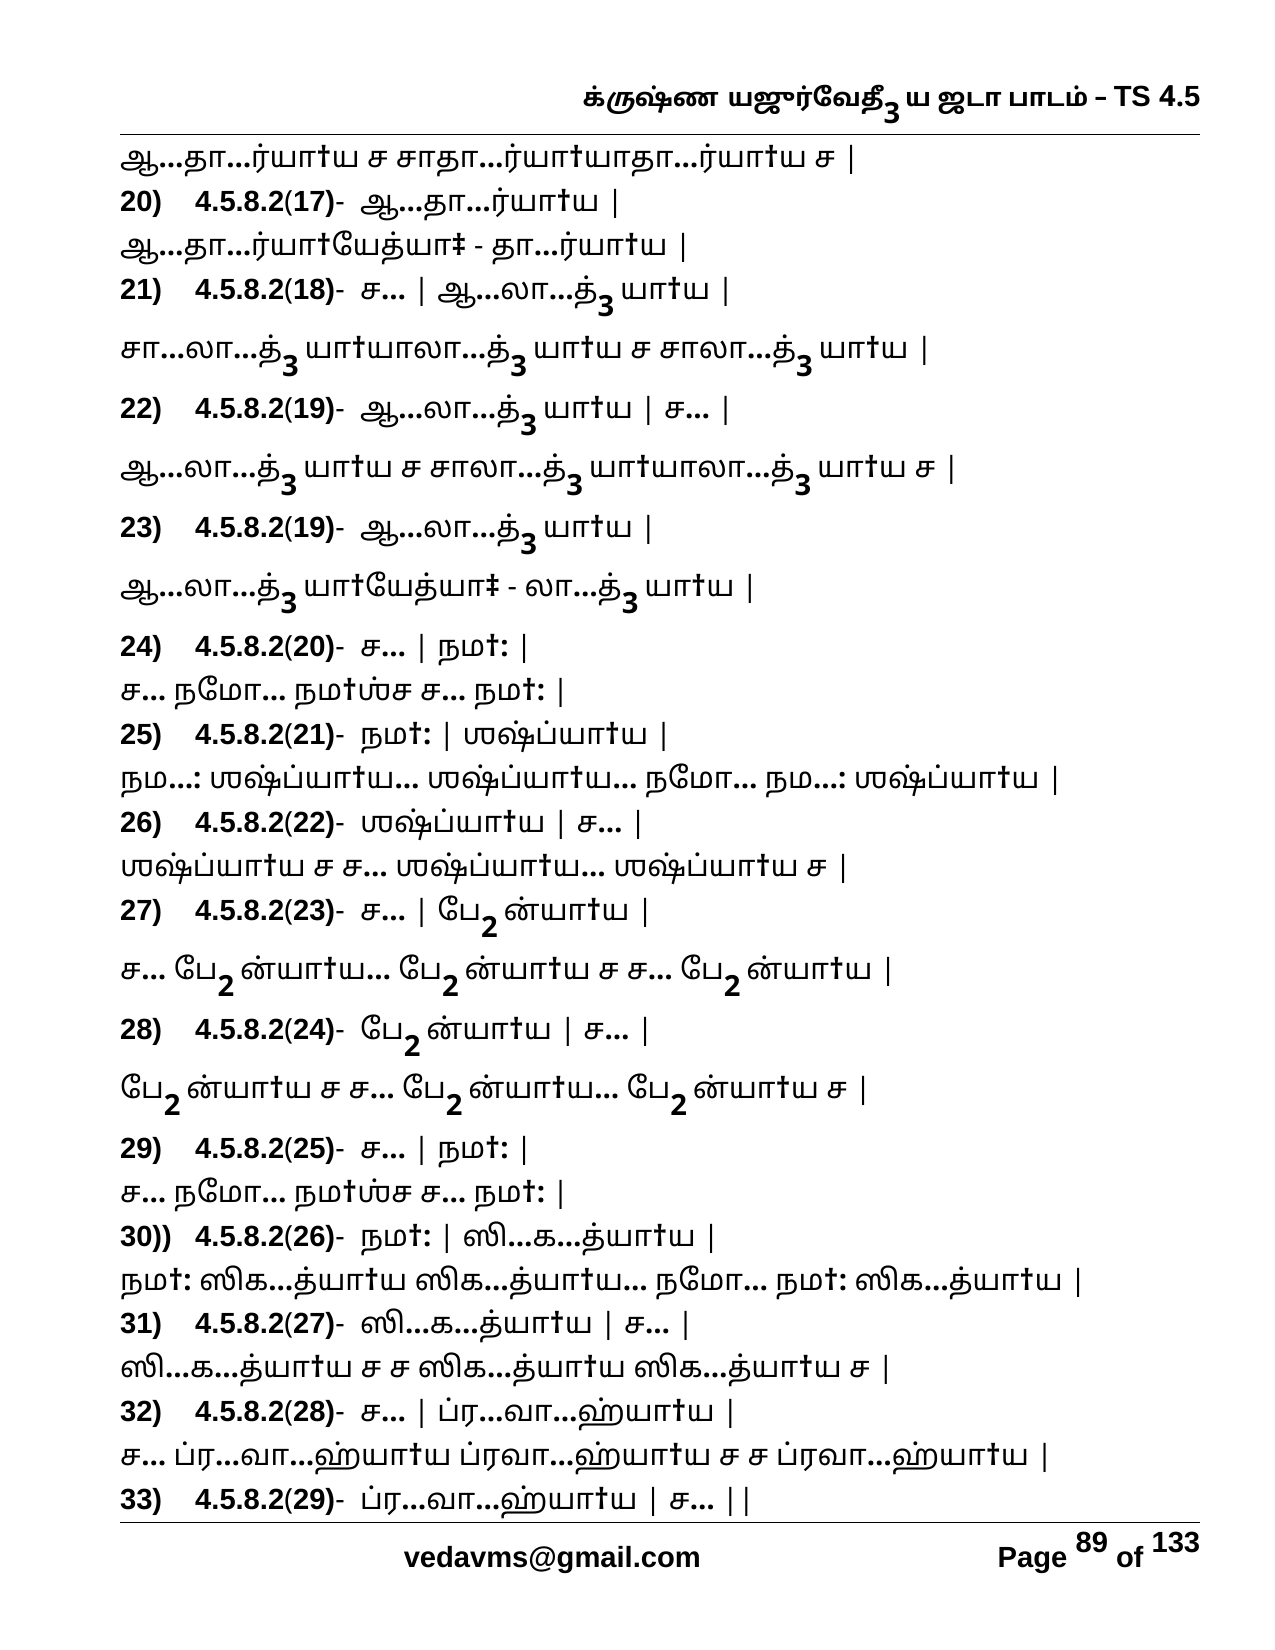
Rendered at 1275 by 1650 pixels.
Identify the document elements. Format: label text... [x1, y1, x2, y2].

text ச… நமோ… நம†ஶ்ச ச… நம†: | [120, 669, 1200, 711]
text 31) 4.5.8.2(27)- ஸி…க…த்யா†ய | ச… | [120, 1303, 1200, 1344]
text 28) 4.5.8.2(24)- பே2ன்யா†ய | ச… | [120, 1008, 1200, 1064]
text ஆ…தா…ர்யா†ய ச சாதா…ர்யா†யாதா…ர்யா†ய ச | [120, 136, 1200, 178]
text 24) 4.5.8.2(20)- ச… | நம†: | [120, 625, 1200, 667]
text 27) 4.5.8.2(23)- ச… | பே2ன்யா†ய | [120, 889, 1200, 946]
text ஶஷ்ப்யா†ய ச ச… ஶஷ்ப்யா†ய… ஶஷ்ப்யா†ய ச | [120, 845, 1200, 887]
text நம†: ஸிக…த்யா†ய ஸிக…த்யா†ய… நமோ… நம†: ஸிக…த்யா†ய | [120, 1259, 1200, 1301]
text 33) 4.5.8.2(29)- ப்ர…வா…ஹ்யா†ய | ச… || [120, 1478, 1200, 1520]
text 20) 4.5.8.2(17)- ஆ…தா…ர்யா†ய | [120, 180, 1200, 222]
text நம…: ஶஷ்ப்யா†ய… ஶஷ்ப்யா†ய… நமோ… நம…: ஶஷ்ப்யா†ய | [120, 757, 1200, 799]
text ஆ…லா…த்3யா†யேத்யா‡ - லா…த்3யா†ய | [120, 566, 1200, 622]
text சா…லா…த்3யா†யாலா…த்3யா†ய ச சாலா…த்3யா†ய | [120, 328, 1200, 384]
text 23) 4.5.8.2(19)- ஆ…லா…த்3யா†ய | [120, 506, 1200, 563]
text 21) 4.5.8.2(18)- ச… | ஆ…லா…த்3யா†ய | [120, 268, 1200, 325]
text ச… பே2ன்யா†ய… பே2ன்யா†ய ச ச… பே2ன்யா†ய | [120, 948, 1200, 1005]
text ஆ…லா…த்3யா†ய ச சாலா…த்3யா†யாலா…த்3யா†ய ச | [120, 447, 1200, 503]
text ச… நமோ… நம†ஶ்ச ச… நம†: | [120, 1171, 1200, 1213]
text பே2ன்யா†ய ச ச… பே2ன்யா†ய… பே2ன்யா†ய ச | [120, 1067, 1200, 1124]
text 26) 4.5.8.2(22)- ஶஷ்ப்யா†ய | ச… | [120, 801, 1200, 843]
text ச… ப்ர…வா…ஹ்யா†ய ப்ரவா…ஹ்யா†ய ச ச ப்ரவா…ஹ்யா†ய | [120, 1434, 1200, 1476]
text ஸி…க…த்யா†ய ச ச ஸிக…த்யா†ய ஸிக…த்யா†ய ச | [120, 1347, 1200, 1388]
text 22) 4.5.8.2(19)- ஆ…லா…த்3யா†ய | ச… | [120, 387, 1200, 444]
text 30)) 4.5.8.2(26)- நம†: | ஸி…க…த்யா†ய | [120, 1215, 1200, 1257]
text ஆ…தா…ர்யா†யேத்யா‡ - தா…ர்யா†ய | [120, 224, 1200, 266]
text 29) 4.5.8.2(25)- ச… | நம†: | [120, 1127, 1200, 1169]
text 32) 4.5.8.2(28)- ச… | ப்ர…வா…ஹ்யா†ய | [120, 1391, 1200, 1432]
text 25) 4.5.8.2(21)- நம†: | ஶஷ்ப்யா†ய | [120, 713, 1200, 755]
